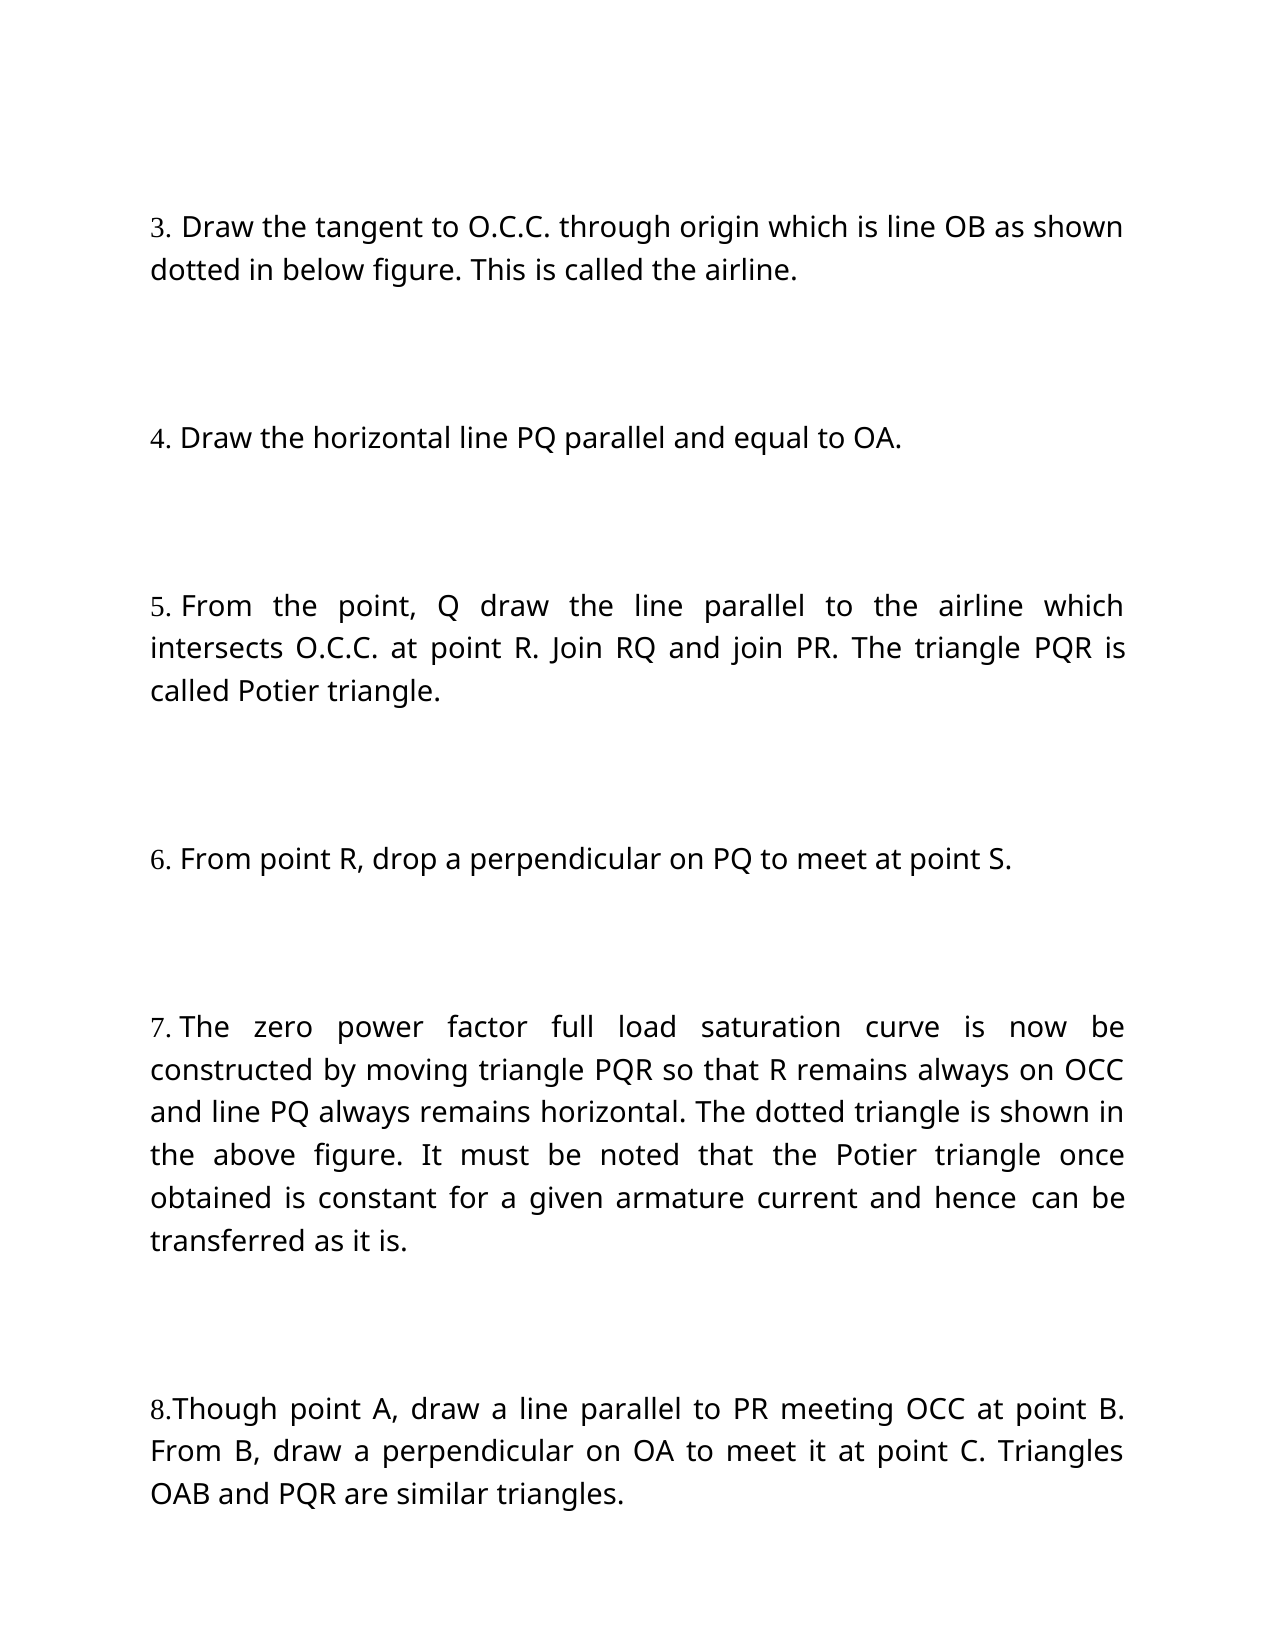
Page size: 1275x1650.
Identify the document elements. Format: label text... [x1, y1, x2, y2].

list Draw the tangent to O.C.C. through origin which is line OB as shown dotted in below figure. This is called the airline. [150, 207, 1126, 289]
list The zero power factor full load saturation curve is now be constructed by moving triangle PQR so that R remains always on OCC and line PQ always remains horizontal. The dotted triangle is shown in the above figure. It must be noted that the Potier triangle once obtained is constant for a given armature current and hence can be transferred as it is. [150, 1006, 1126, 1260]
list Draw the horizontal line PQ parallel and equal to OA. [150, 417, 1139, 457]
list From point R, drop a perpendicular on PQ to meet at point S. [150, 838, 1139, 878]
list From the point, Q draw the line parallel to the airline which intersects O.C.C. at point R. Join RQ and join PR. The triangle PQR is called Potier triangle. [150, 585, 1126, 710]
list Though point A, draw a line parallel to PR meeting OCC at point B. From B, draw a perpendicular on OA to meet it at point C. Triangles OAB and PQR are similar triangles. [150, 1388, 1125, 1513]
